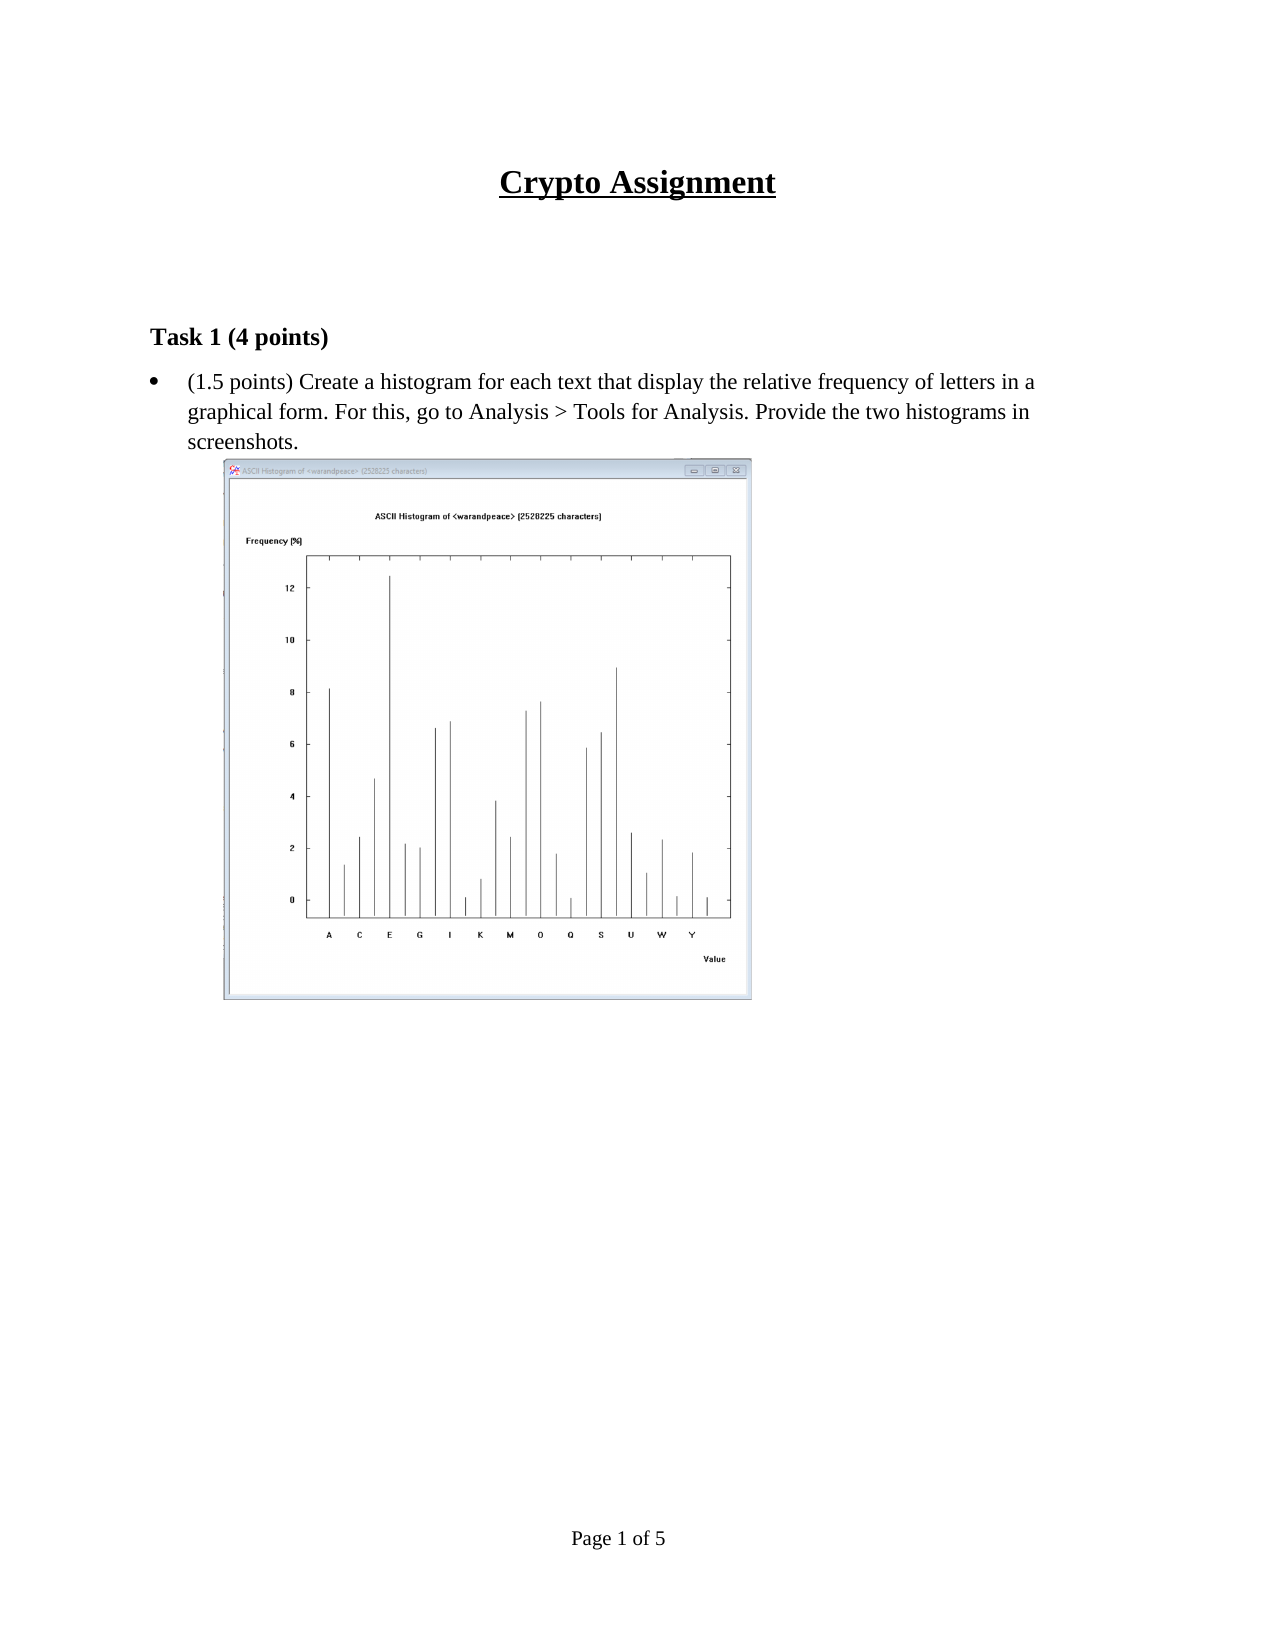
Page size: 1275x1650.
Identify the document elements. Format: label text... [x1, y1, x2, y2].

subtitle Task 1 (4 points) [150, 322, 1125, 351]
picture [223, 458, 752, 1000]
subtitle Crypto Assignment [150, 162, 1125, 201]
list (1.5 points) Create a histogram for each text that display the relative frequency of letters in a graphical form. For this, go to Analysis > Tools for Analysis. Provide the two histograms in screenshots. [150, 368, 1125, 454]
